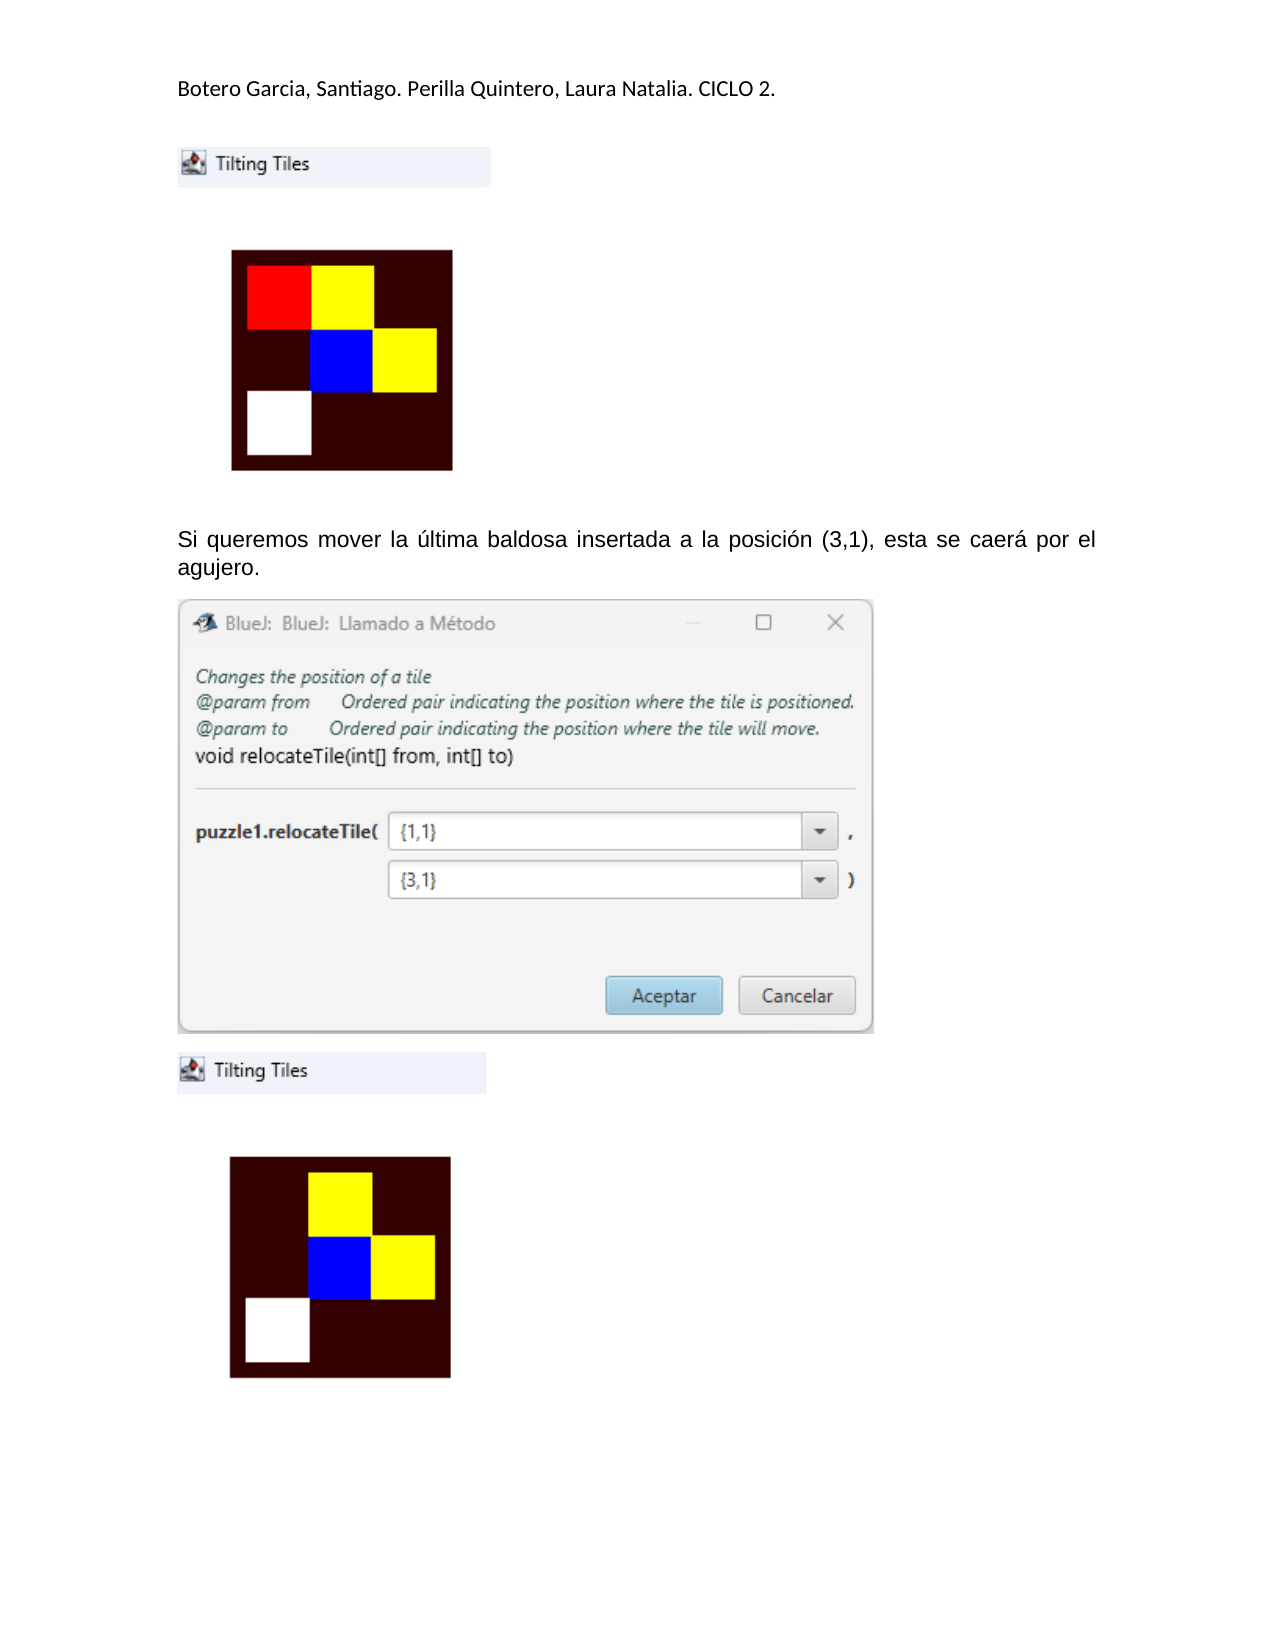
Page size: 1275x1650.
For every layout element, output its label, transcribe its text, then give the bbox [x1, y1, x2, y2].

picture [177, 1052, 487, 1419]
text Si queremos mover la última baldosa insertada a la posición (3,1), esta se caerá por el agujero. [177, 526, 1098, 581]
picture [177, 147, 492, 507]
picture [177, 599, 875, 1034]
